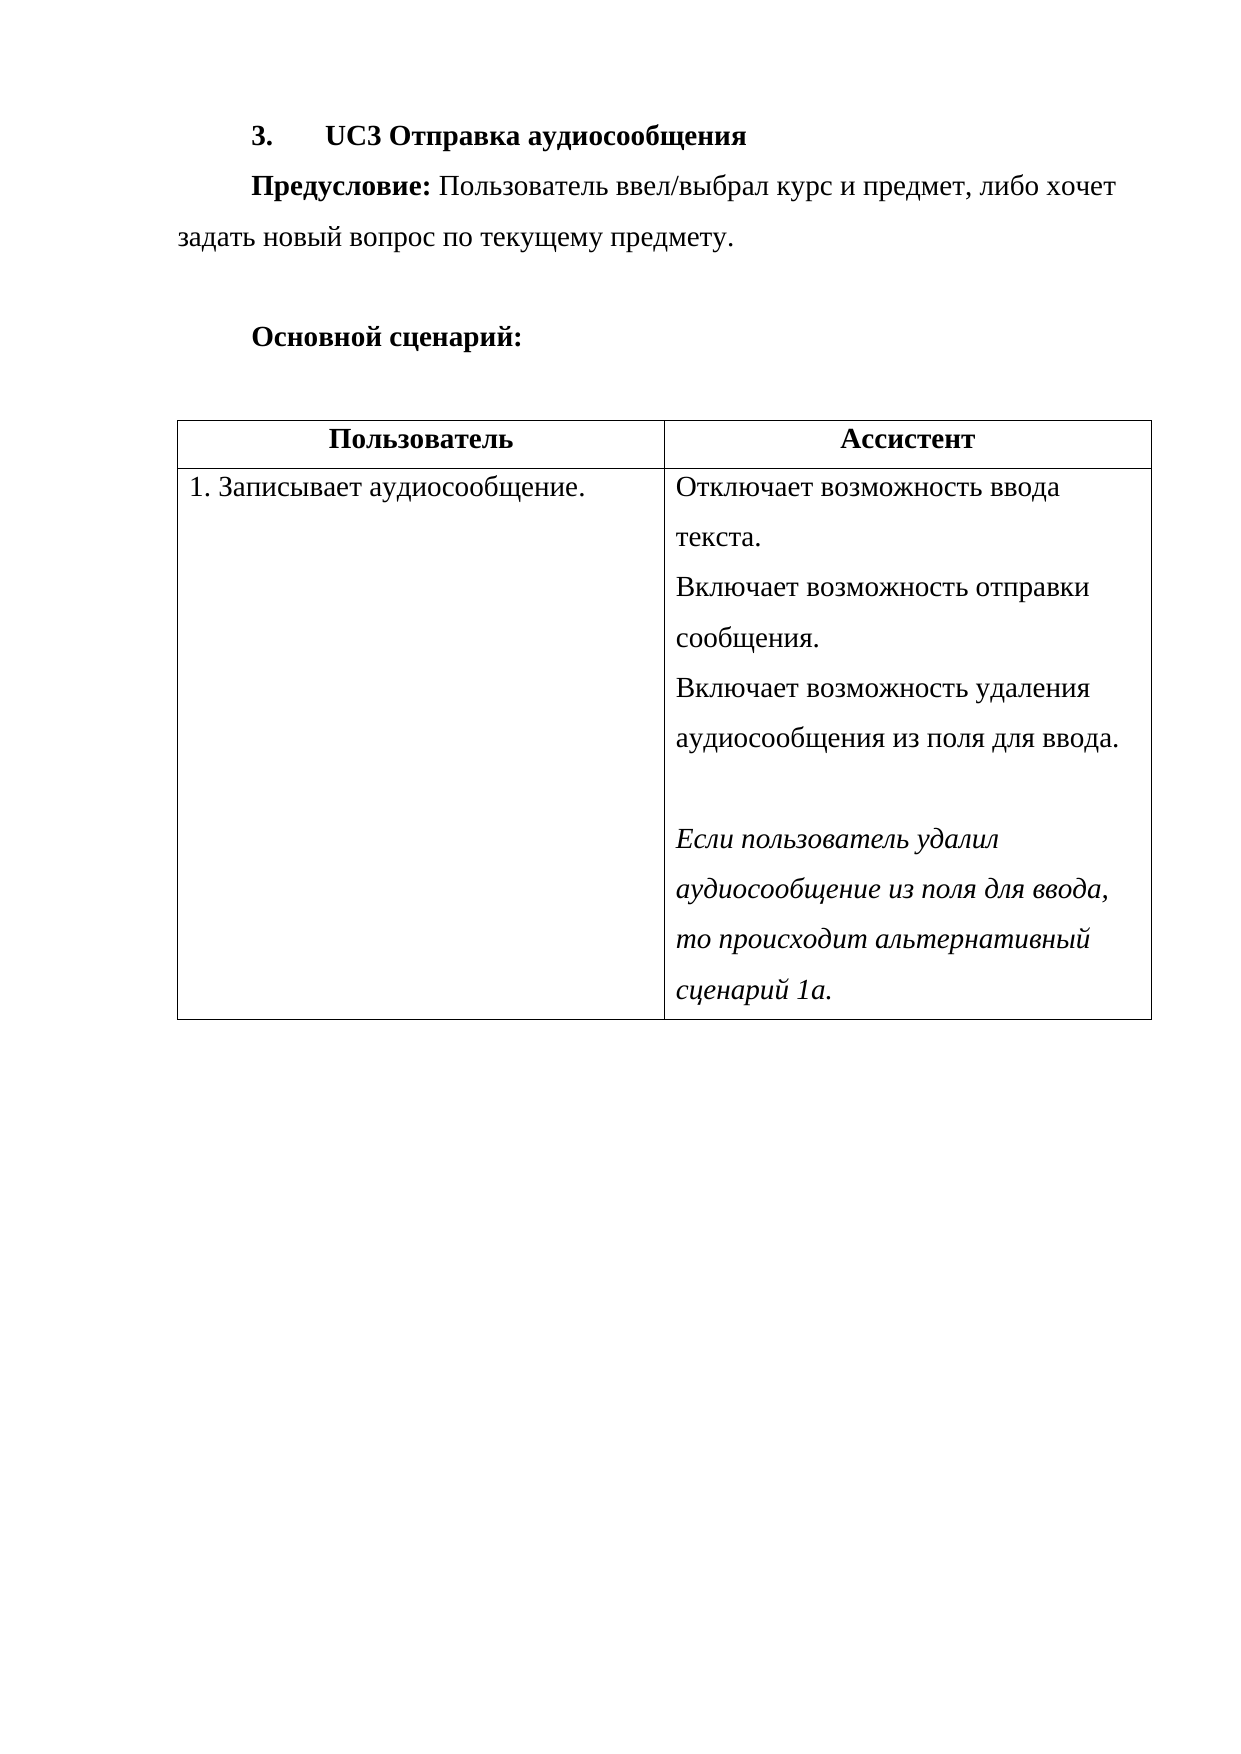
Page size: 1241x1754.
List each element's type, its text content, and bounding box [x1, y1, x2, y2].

table_header Ассистент [665, 421, 1151, 468]
list Предусловие: Пользователь ввел/выбрал курс и предмет, либо хочет задать новый вопрос по текущему предмету. [177, 168, 1152, 252]
table_cell 1. Записывает аудиосообщение. [178, 469, 664, 1018]
table_cell Отключает возможность ввода текста. Включает возможность отправки сообщения. Включает возможность удаления аудиосообщения из поля для ввода. Если пользователь удалил аудиосообщение из поля для ввода, то происходит альтернативный сценарий 1а. [665, 469, 1151, 1018]
list Основной сценарий: [177, 319, 1152, 353]
list UC3 Отправка аудиосообщения [177, 118, 1152, 152]
table_header Пользователь [178, 421, 664, 468]
